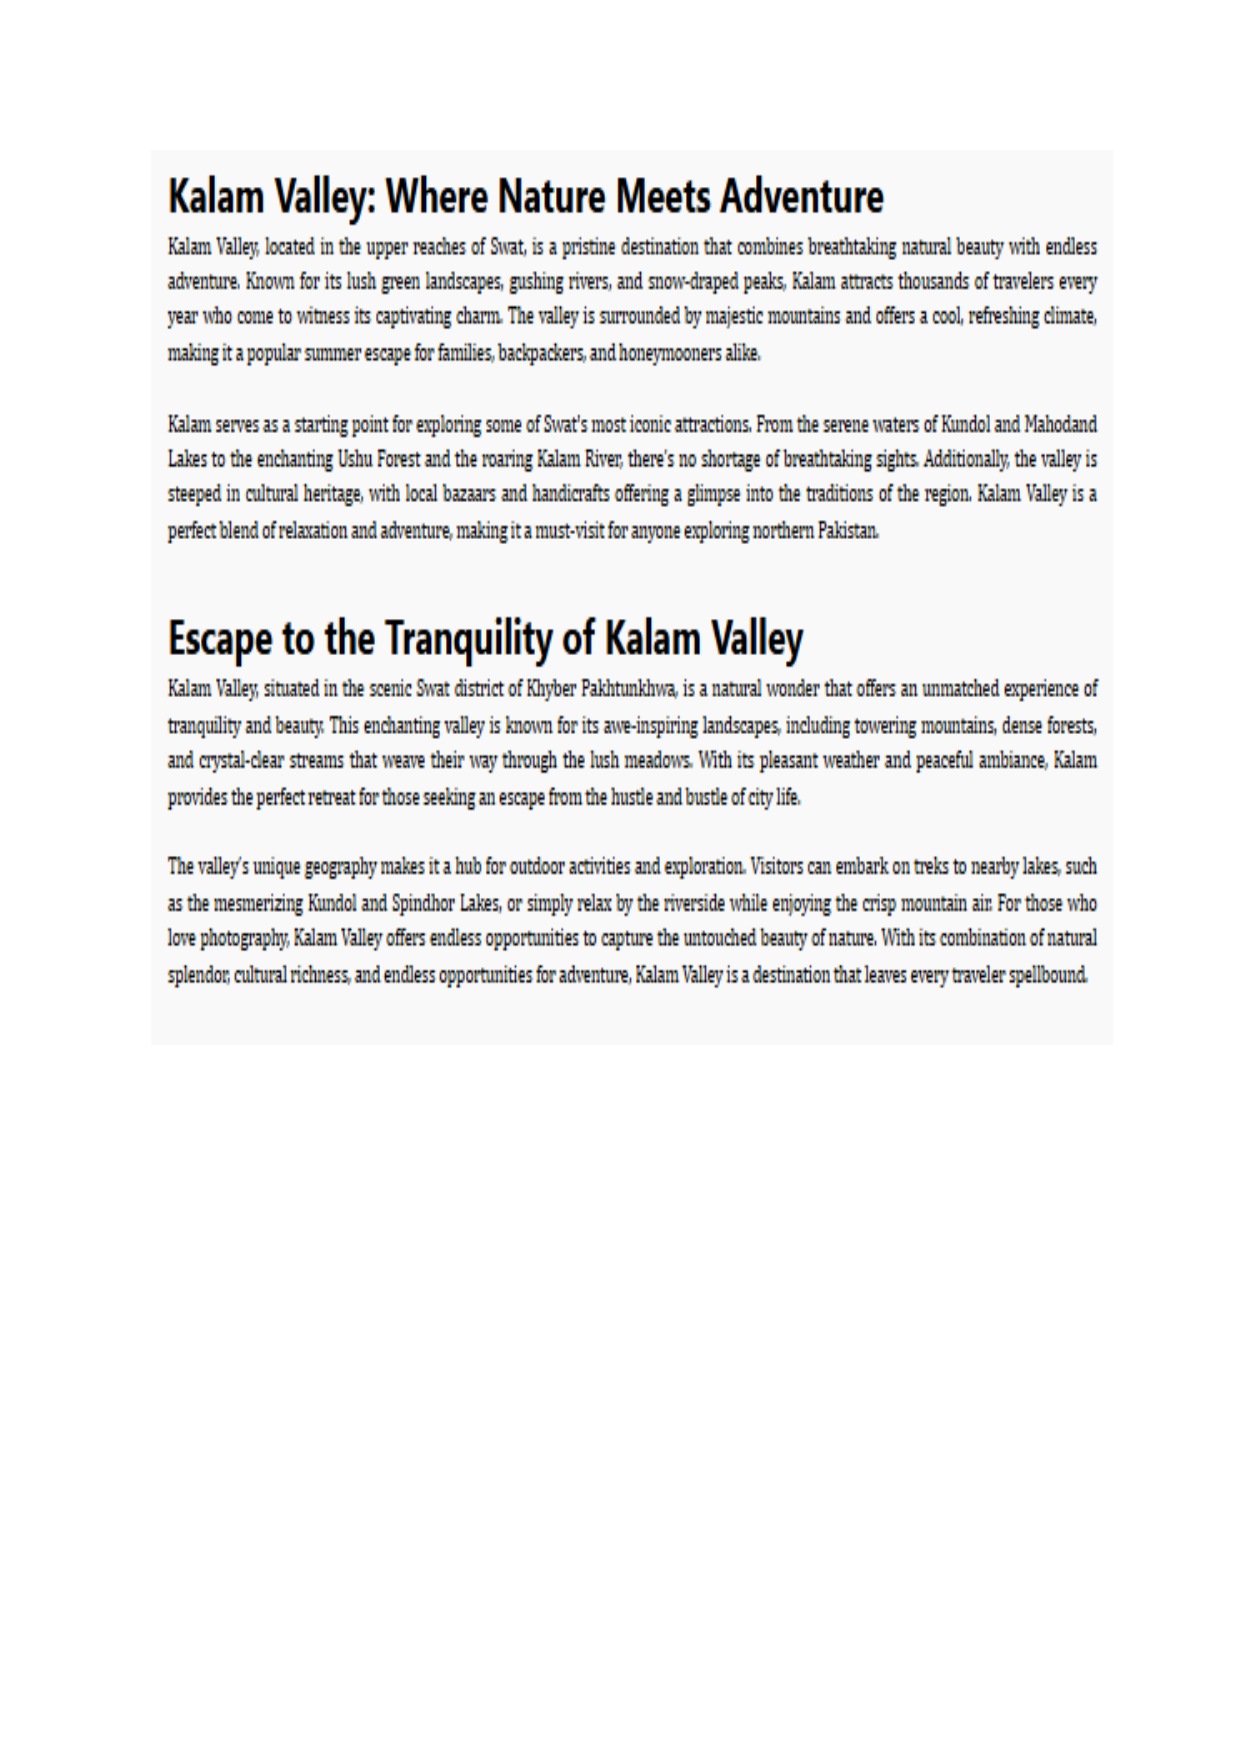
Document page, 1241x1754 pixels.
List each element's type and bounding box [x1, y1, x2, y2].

picture [56, 150, 1185, 1045]
